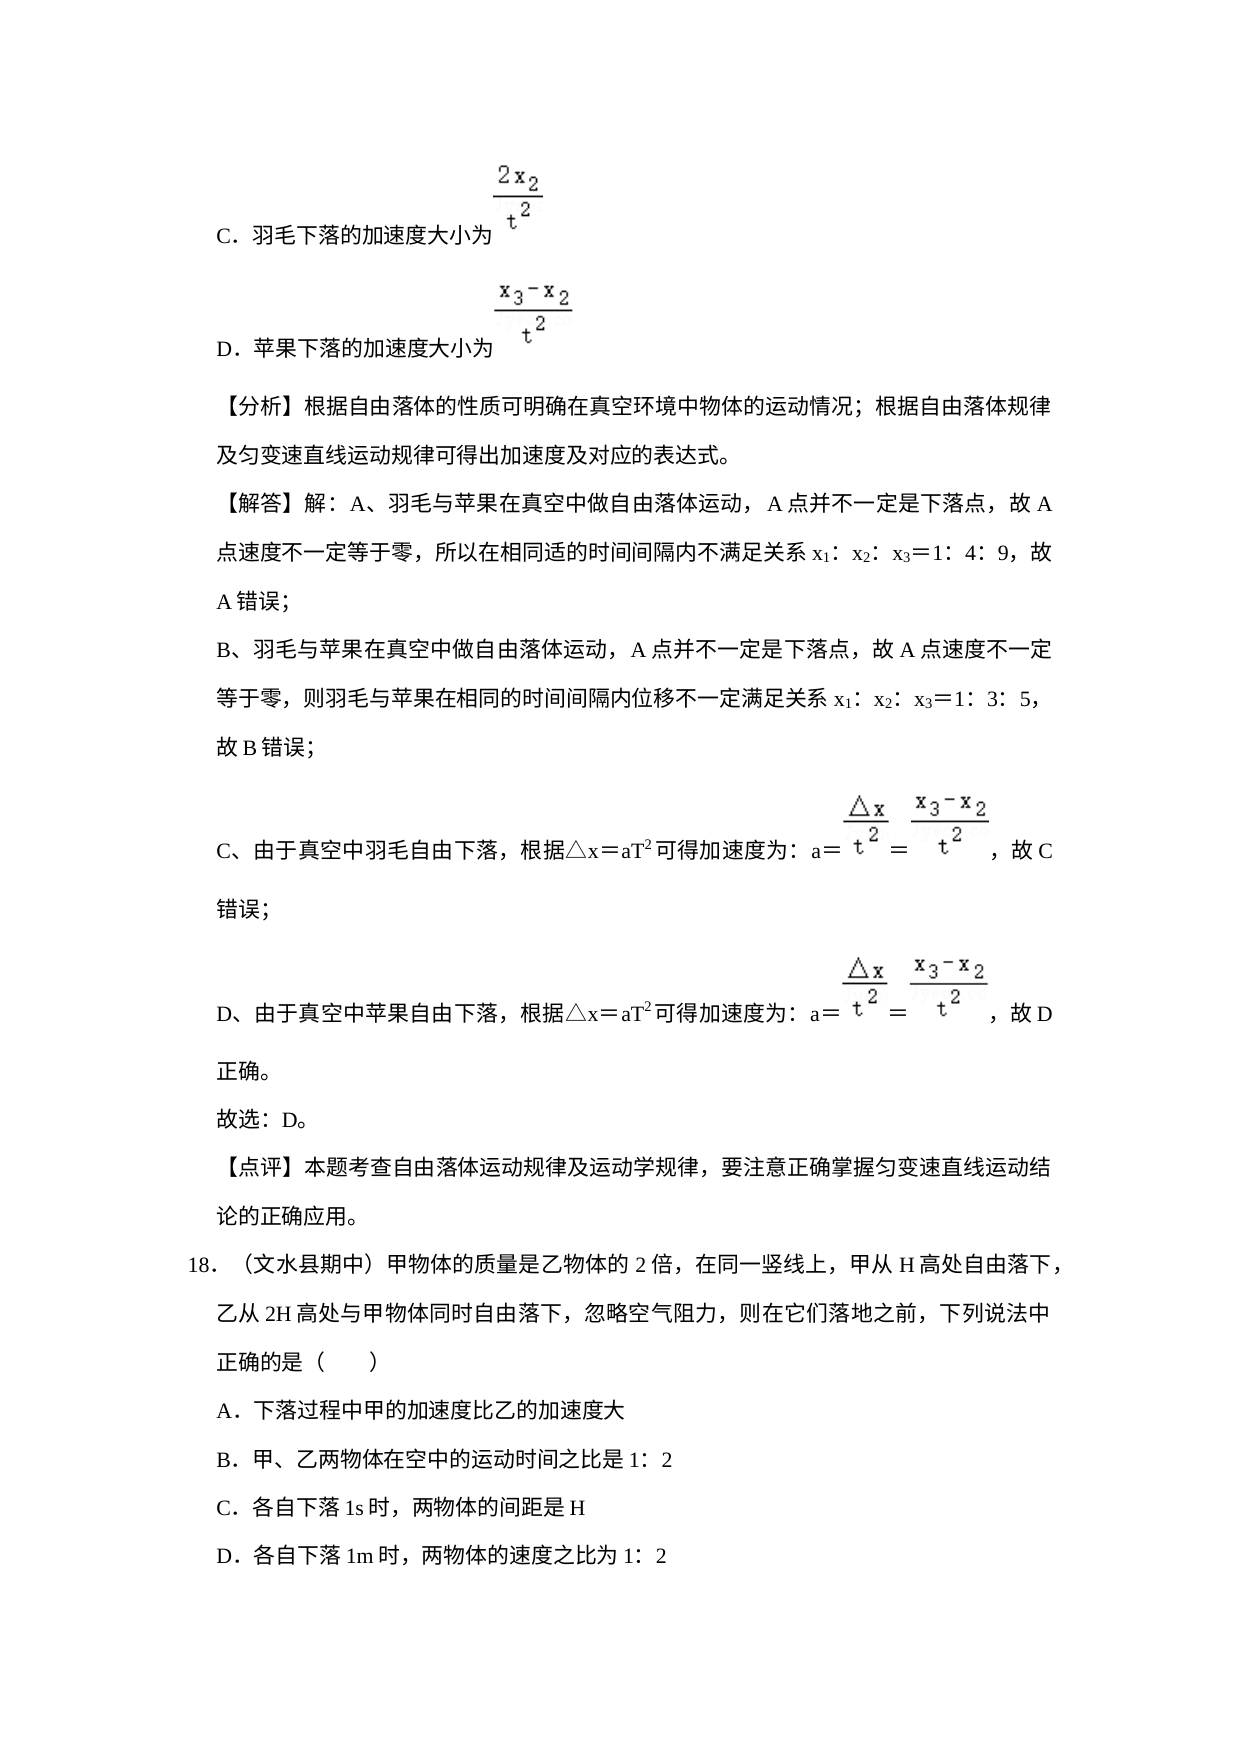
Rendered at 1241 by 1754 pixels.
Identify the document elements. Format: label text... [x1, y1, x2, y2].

text 18．（文水县期中）甲物体的质量是乙物体的2倍，在同一竖线上，甲从H高处自由落下，乙从2H高处与甲物体同时自由落下，忽略空气阻力，则在它们落地之前，下列说法中正确的是（ ） [187, 1247, 1053, 1377]
picture [494, 275, 573, 348]
picture [493, 162, 543, 234]
text B．甲、乙两物体在空中的运动时间之比是1：2 [187, 1441, 1053, 1474]
text D．苹果下落的加速度大小为 [187, 275, 1053, 373]
text 【分析】根据自由落体的性质可明确在真空环境中物体的运动情况；根据自由落体规律及匀变速直线运动规律可得出加速度及对应的表达式。 [216, 389, 1053, 470]
picture [909, 949, 988, 1021]
text 故选：D。 [216, 1102, 1053, 1134]
text 【点评】本题考查自由落体运动规律及运动学规律，要注意正确掌握匀变速直线运动结论的正确应用。 [216, 1150, 1053, 1231]
picture [911, 787, 989, 859]
picture [843, 795, 889, 859]
picture [842, 957, 888, 1021]
text C．各自下落1s时，两物体的间距是H [187, 1489, 1053, 1522]
text 【解答】解：A、羽毛与苹果在真空中做自由落体运动，A点并不一定是下落点，故A点速度不一定等于零，所以在相同适的时间间隔内不满足关系x1：x2：x3＝1：4：9，故A错误； [216, 486, 1053, 616]
text B、羽毛与苹果在真空中做自由落体运动，A点并不一定是下落点，故A点速度不一定等于零，则羽毛与苹果在相同的时间间隔内位移不一定满足关系x1：x2：x3＝1：3：5，故B错误； [216, 632, 1053, 762]
text A．下落过程中甲的加速度比乙的加速度大 [187, 1393, 1053, 1425]
text C．羽毛下落的加速度大小为 [187, 162, 1053, 259]
text D．各自下落1m时，两物体的速度之比为1：2 [187, 1538, 1053, 1570]
text C、由于真空中羽毛自由下落，根据△x＝aT2可得加速度为：a＝＝，故C错误； [216, 777, 1053, 924]
text D、由于真空中苹果自由下落，根据△x＝aT2可得加速度为：a＝＝，故D正确。 [216, 939, 1053, 1086]
